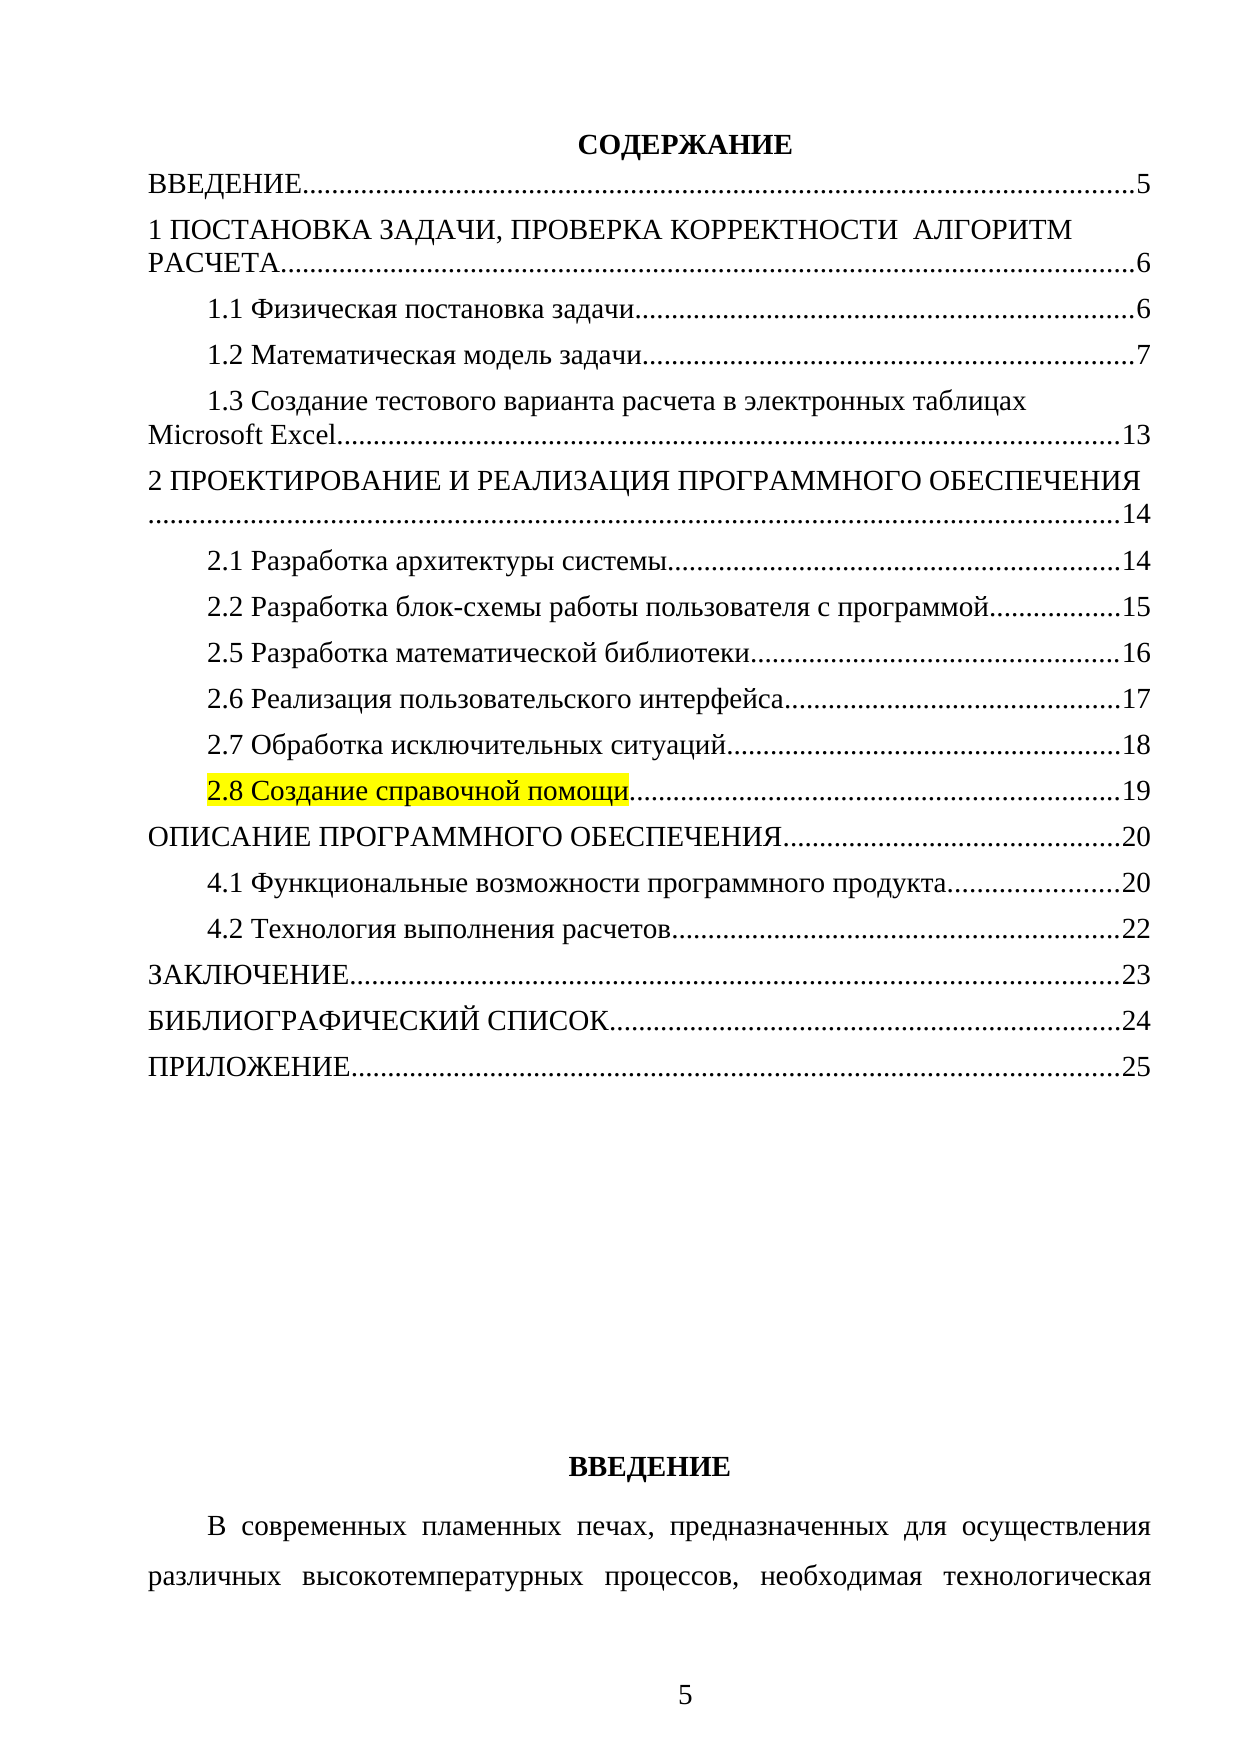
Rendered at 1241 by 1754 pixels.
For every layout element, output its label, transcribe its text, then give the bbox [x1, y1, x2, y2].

text СОДЕРЖАНИЕ [148, 127, 1152, 161]
subtitle ВВЕДЕНИЕ [148, 1449, 1152, 1483]
